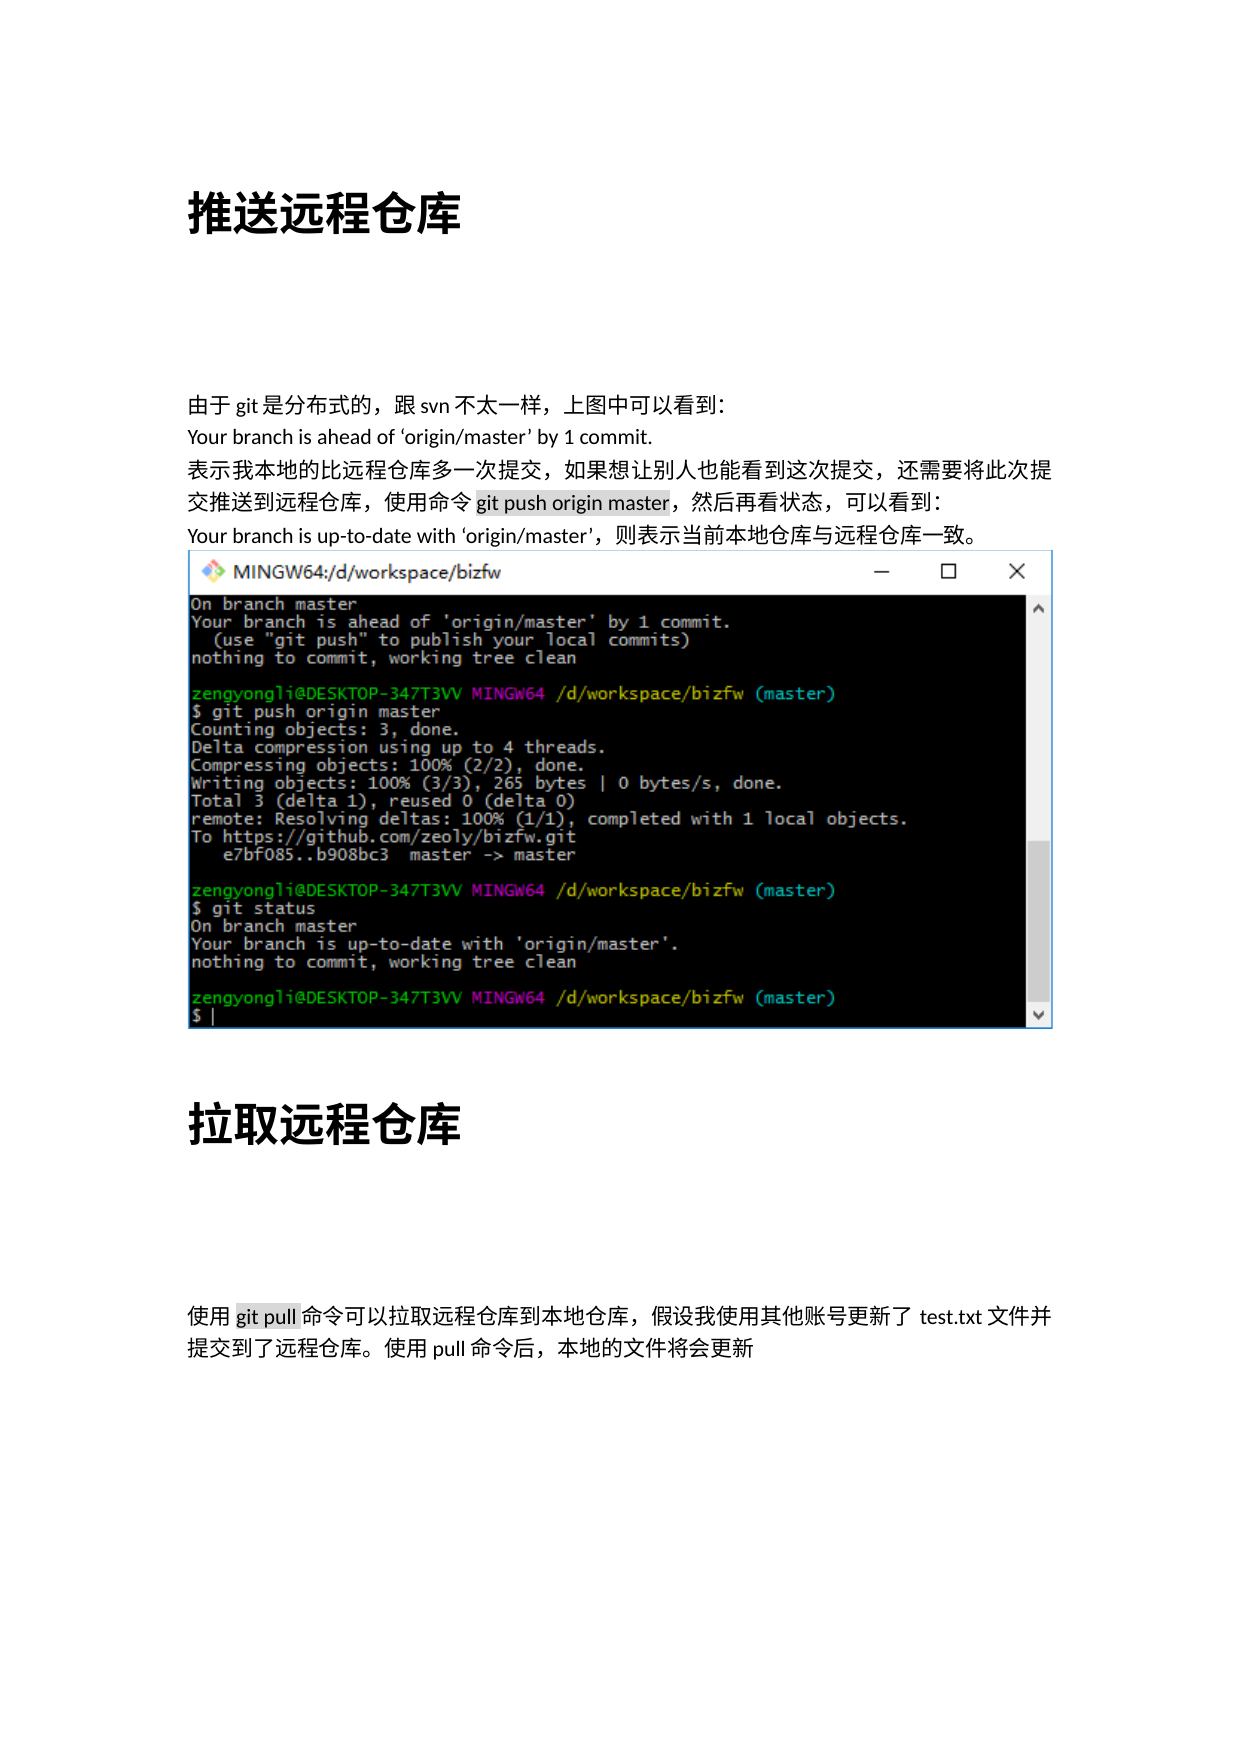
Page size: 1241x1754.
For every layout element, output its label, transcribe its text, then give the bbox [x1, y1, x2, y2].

text Your branch is up-to-date with ‘origin/master’，则表示当前本地仓库与远程仓库一致。 [187, 517, 1053, 550]
picture [187, 550, 1053, 1029]
subtitle 拉取远程仓库 [187, 1073, 1053, 1170]
text 表示我本地的比远程仓库多一次提交，如果想让别人也能看到这次提交，还需要将此次提交推送到远程仓库，使用命令git push origin master，然后再看状态，可以看到： [187, 452, 1053, 517]
subtitle 推送远程仓库 [187, 162, 1053, 259]
text 由于git是分布式的，跟svn不太一样，上图中可以看到： [187, 387, 1053, 420]
text Your branch is ahead of ‘origin/master’ by 1 commit. [187, 420, 1053, 452]
text 使用git pull命令可以拉取远程仓库到本地仓库，假设我使用其他账号更新了test.txt文件并提交到了远程仓库。使用pull命令后，本地的文件将会更新 [187, 1298, 1053, 1363]
